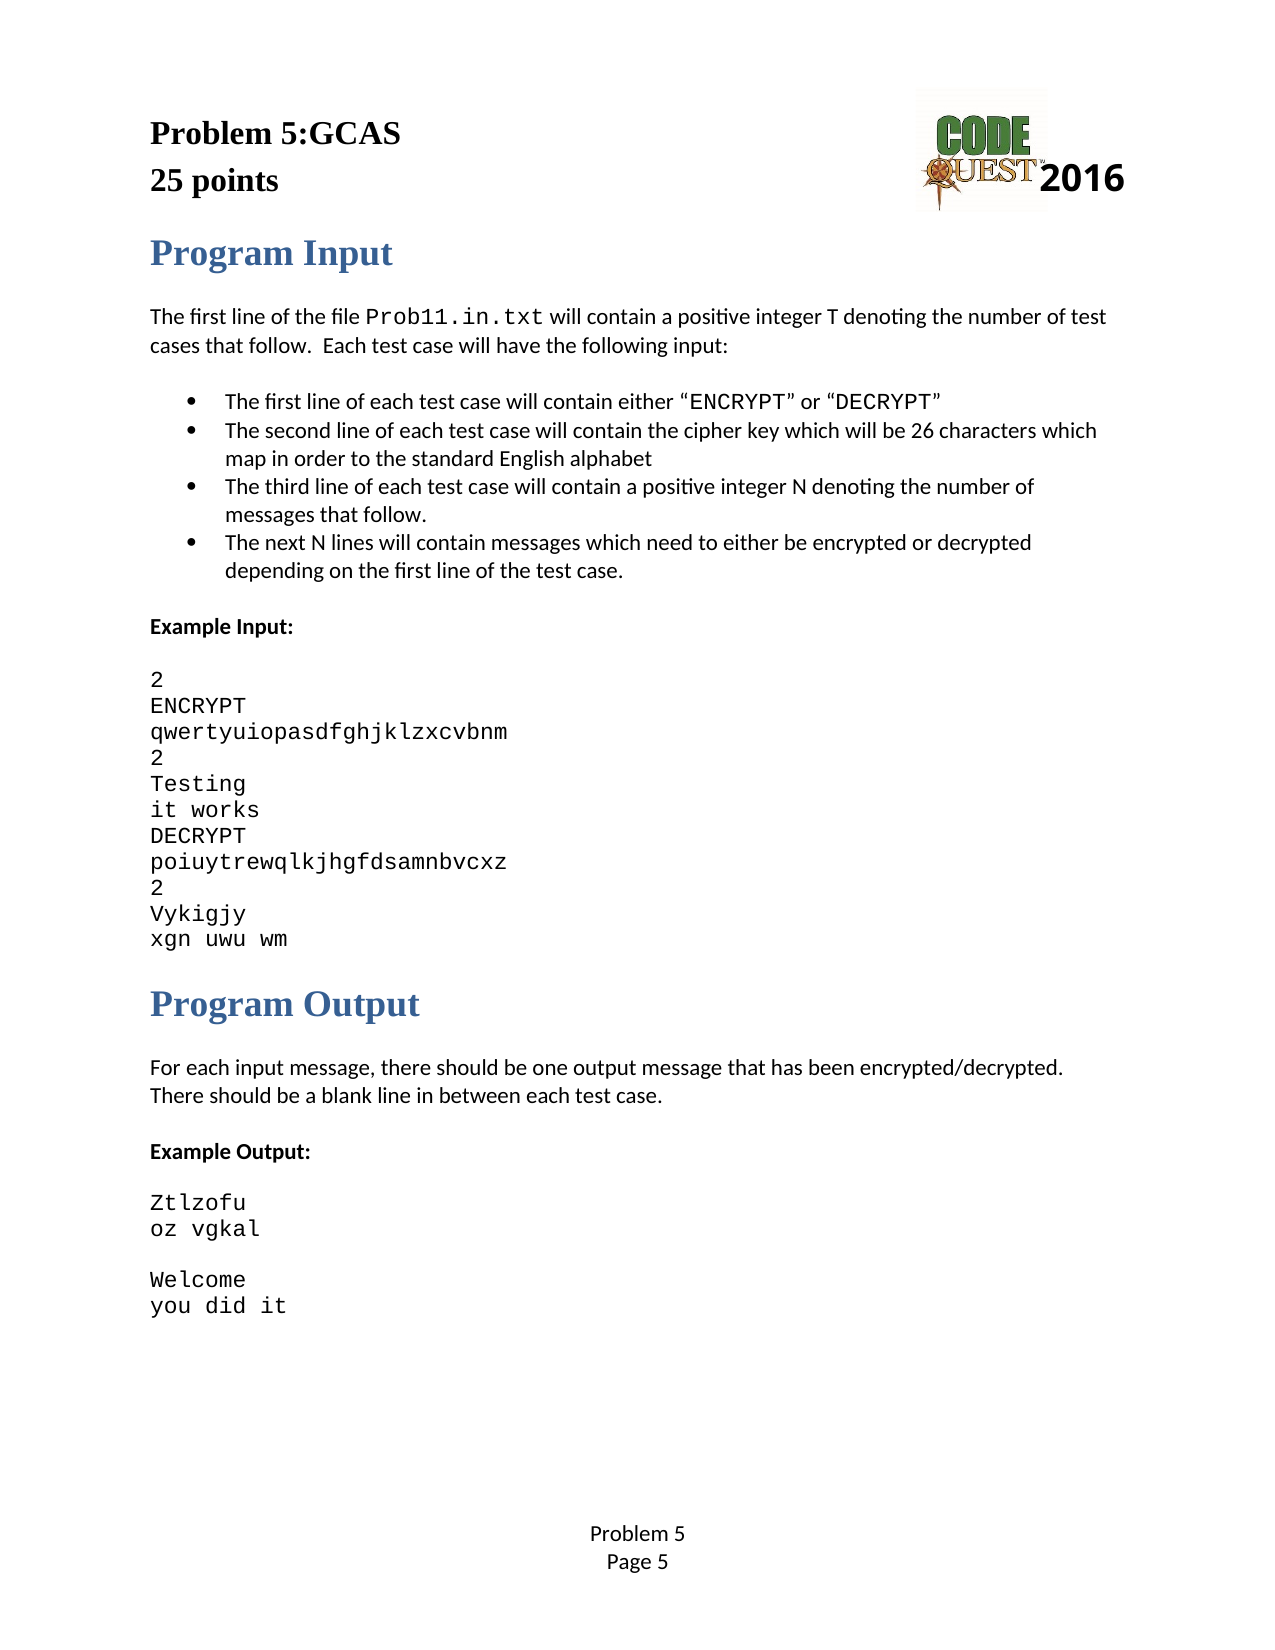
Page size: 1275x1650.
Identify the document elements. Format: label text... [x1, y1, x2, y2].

text Vykigjy [150, 902, 1125, 928]
list The third line of each test case will contain a positive integer N denoting the number of messages that follow. [187, 472, 1125, 528]
text Ztlzofu [150, 1191, 1125, 1217]
list The first line of each test case will contain either “ENCRYPT” or “DECRYPT” [187, 387, 1125, 416]
list The next N lines will contain messages which need to either be encrypted or decrypted depending on the first line of the test case. [187, 528, 1125, 584]
text poiuytrewqlkjhgfdsamnbvcxz [150, 850, 1125, 876]
text it works [150, 798, 1125, 824]
text oz vgkal [150, 1217, 1125, 1243]
text DECRYPT [150, 824, 1125, 850]
text xgn uwu wm [150, 928, 1125, 954]
text For each input message, there should be one output message that has been encrypted/decrypted. There should be a blank line in between each test case. [150, 1053, 1125, 1109]
text Program Input [150, 231, 1125, 274]
text 2 [150, 668, 1125, 694]
text Example Input: [150, 612, 1125, 640]
picture [915, 87, 1049, 214]
text The first line of the file Prob11.in.txt will contain a positive integer T denoting the number of test cases that follow. Each test case will have the following input: [150, 302, 1125, 359]
text ENCRYPT [150, 694, 1125, 720]
text 2 [150, 746, 1125, 772]
text 2 [150, 876, 1125, 902]
text Example Output: [150, 1137, 1125, 1165]
list The second line of each test case will contain the cipher key which will be 26 characters which map in order to the standard English alphabet [187, 416, 1125, 472]
text qwertyuiopasdfghjklzxcvbnm [150, 720, 1125, 746]
text you did it [150, 1295, 1125, 1321]
text Testing [150, 772, 1125, 798]
text Program Output [150, 982, 1125, 1025]
text Welcome [150, 1269, 1125, 1295]
